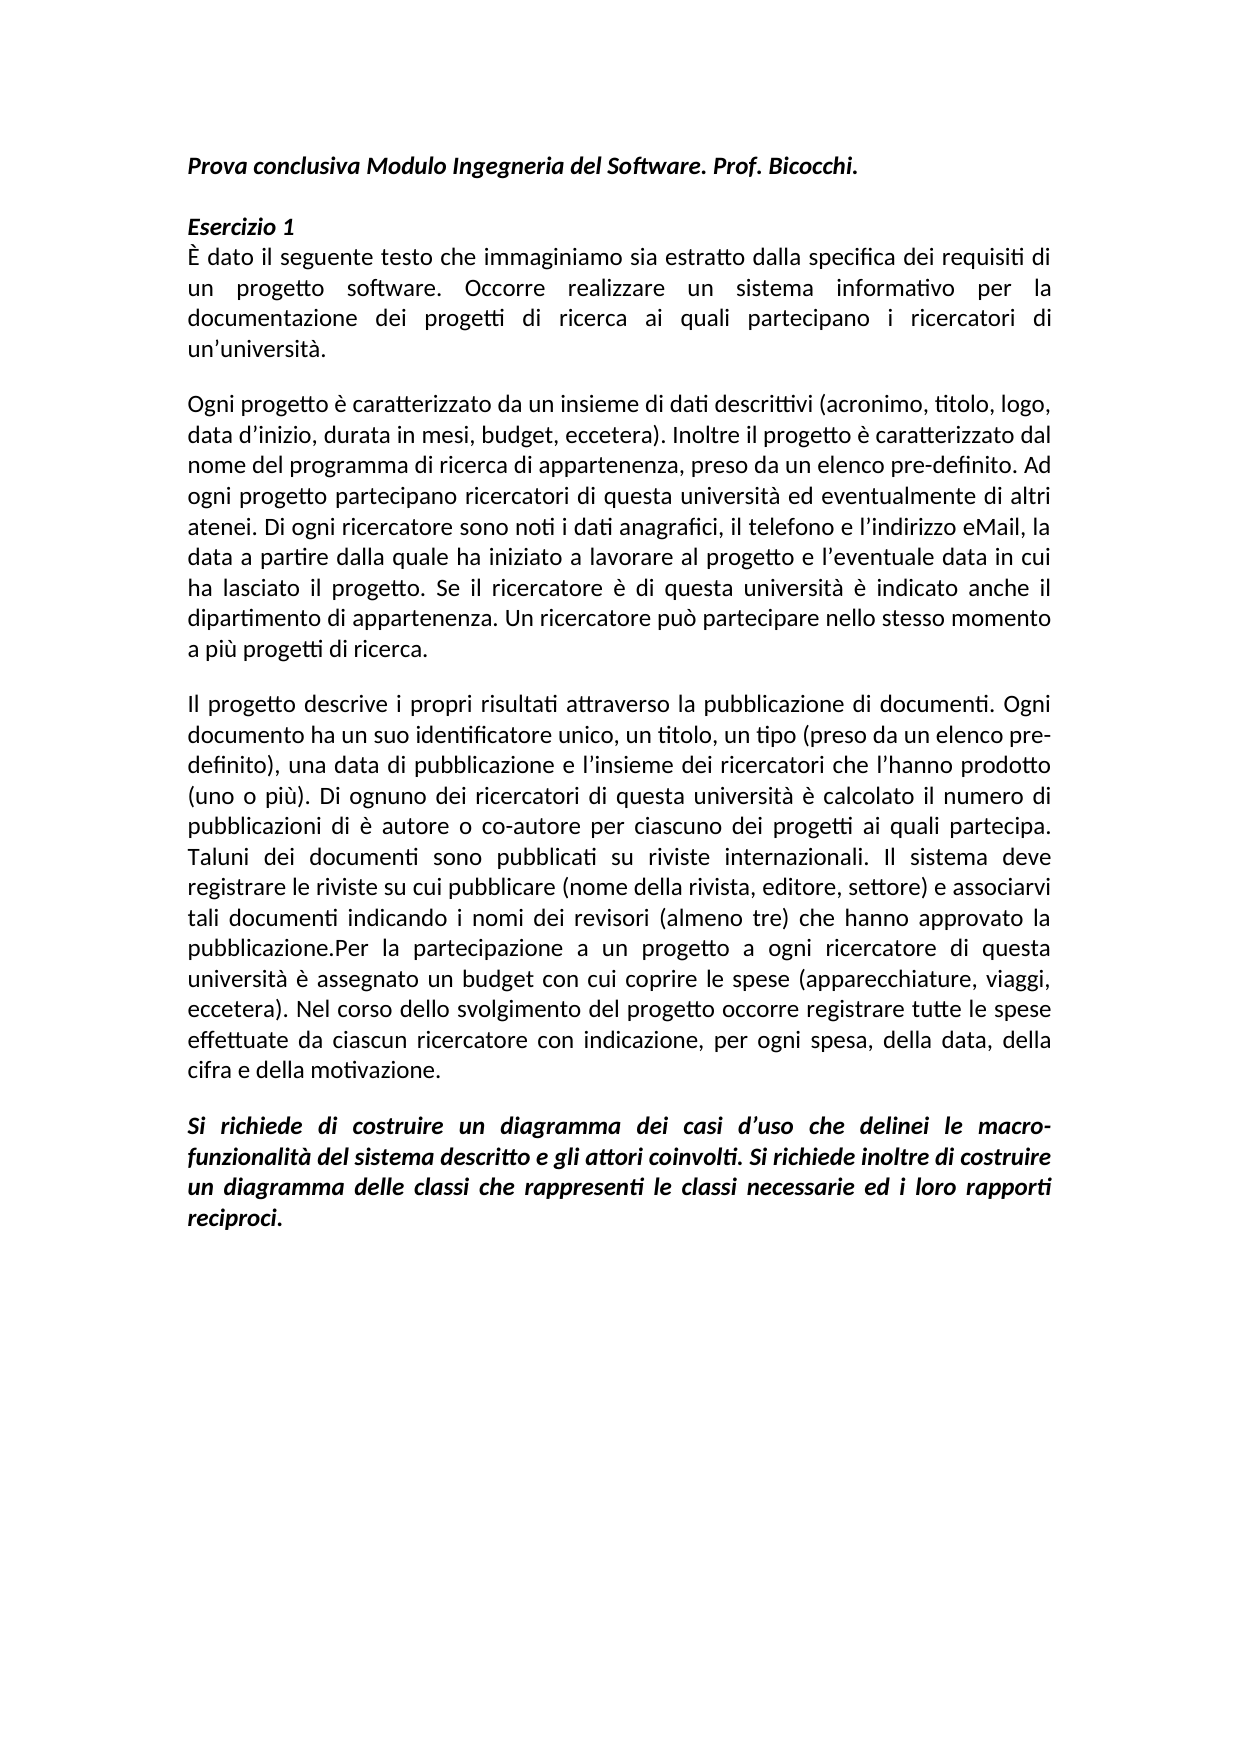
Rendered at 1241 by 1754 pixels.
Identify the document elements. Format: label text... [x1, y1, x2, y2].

text Esercizio 1 [187, 211, 1053, 242]
text Il progetto descrive i propri risultati attraverso la pubblicazione di documenti. Ogni documento ha un suo identificatore unico, un titolo, un tipo (preso da un elenco pre- definito), una data di pubblicazione e l’insieme dei ricercatori che l’hanno prodotto (uno o più). Di ognuno dei ricercatori di questa università è calcolato il numero di pubblicazioni di è autore o co-autore per ciascuno dei progetti ai quali partecipa. Taluni dei documenti sono pubblicati su riviste internazionali. Il sistema deve registrare le riviste su cui pubblicare (nome della rivista, editore, settore) e associarvi tali documenti indicando i nomi dei revisori (almeno tre) che hanno approvato la pubblicazione. Per la partecipazione a un progetto a ogni ricercatore di questa università è assegnato un budget con cui coprire le spese (apparecchiature, viaggi, eccetera). Nel corso dello svolgimento del progetto occorre registrare tutte le spese effettuate da ciascun ricercatore con indicazione, per ogni spesa, della data, della cifra e della motivazione. [187, 688, 1053, 1085]
text Si richiede di costruire un diagramma dei casi d’uso che delinei le macro-funzionalità del sistema descritto e gli attori coinvolti. Si richiede inoltre di costruire un diagramma delle classi che rappresenti le classi necessarie ed i loro rapporti reciproci. [187, 1110, 1053, 1232]
text Ogni progetto è caratterizzato da un insieme di dati descrittivi (acronimo, titolo, logo, data d’inizio, durata in mesi, budget, eccetera). Inoltre il progetto è caratterizzato dal nome del programma di ricerca di appartenenza, preso da un elenco pre-definito. Ad ogni progetto partecipano ricercatori di questa università ed eventualmente di altri atenei. Di ogni ricercatore sono noti i dati anagrafici, il telefono e l’indirizzo eMail, la data a partire dalla quale ha iniziato a lavorare al progetto e l’eventuale data in cui ha lasciato il progetto. Se il ricercatore è di questa università è indicato anche il dipartimento di appartenenza. Un ricercatore può partecipare nello stesso momento a più progetti di ricerca. [187, 389, 1053, 663]
text Prova conclusiva Modulo Ingegneria del Software. Prof. Bicocchi. [187, 150, 1053, 181]
text È dato il seguente testo che immaginiamo sia estratto dalla specifica dei requisiti di un progetto software. Occorre realizzare un sistema informativo per la documentazione dei progetti di ricerca ai quali partecipano i ricercatori di un’università. [187, 242, 1053, 364]
